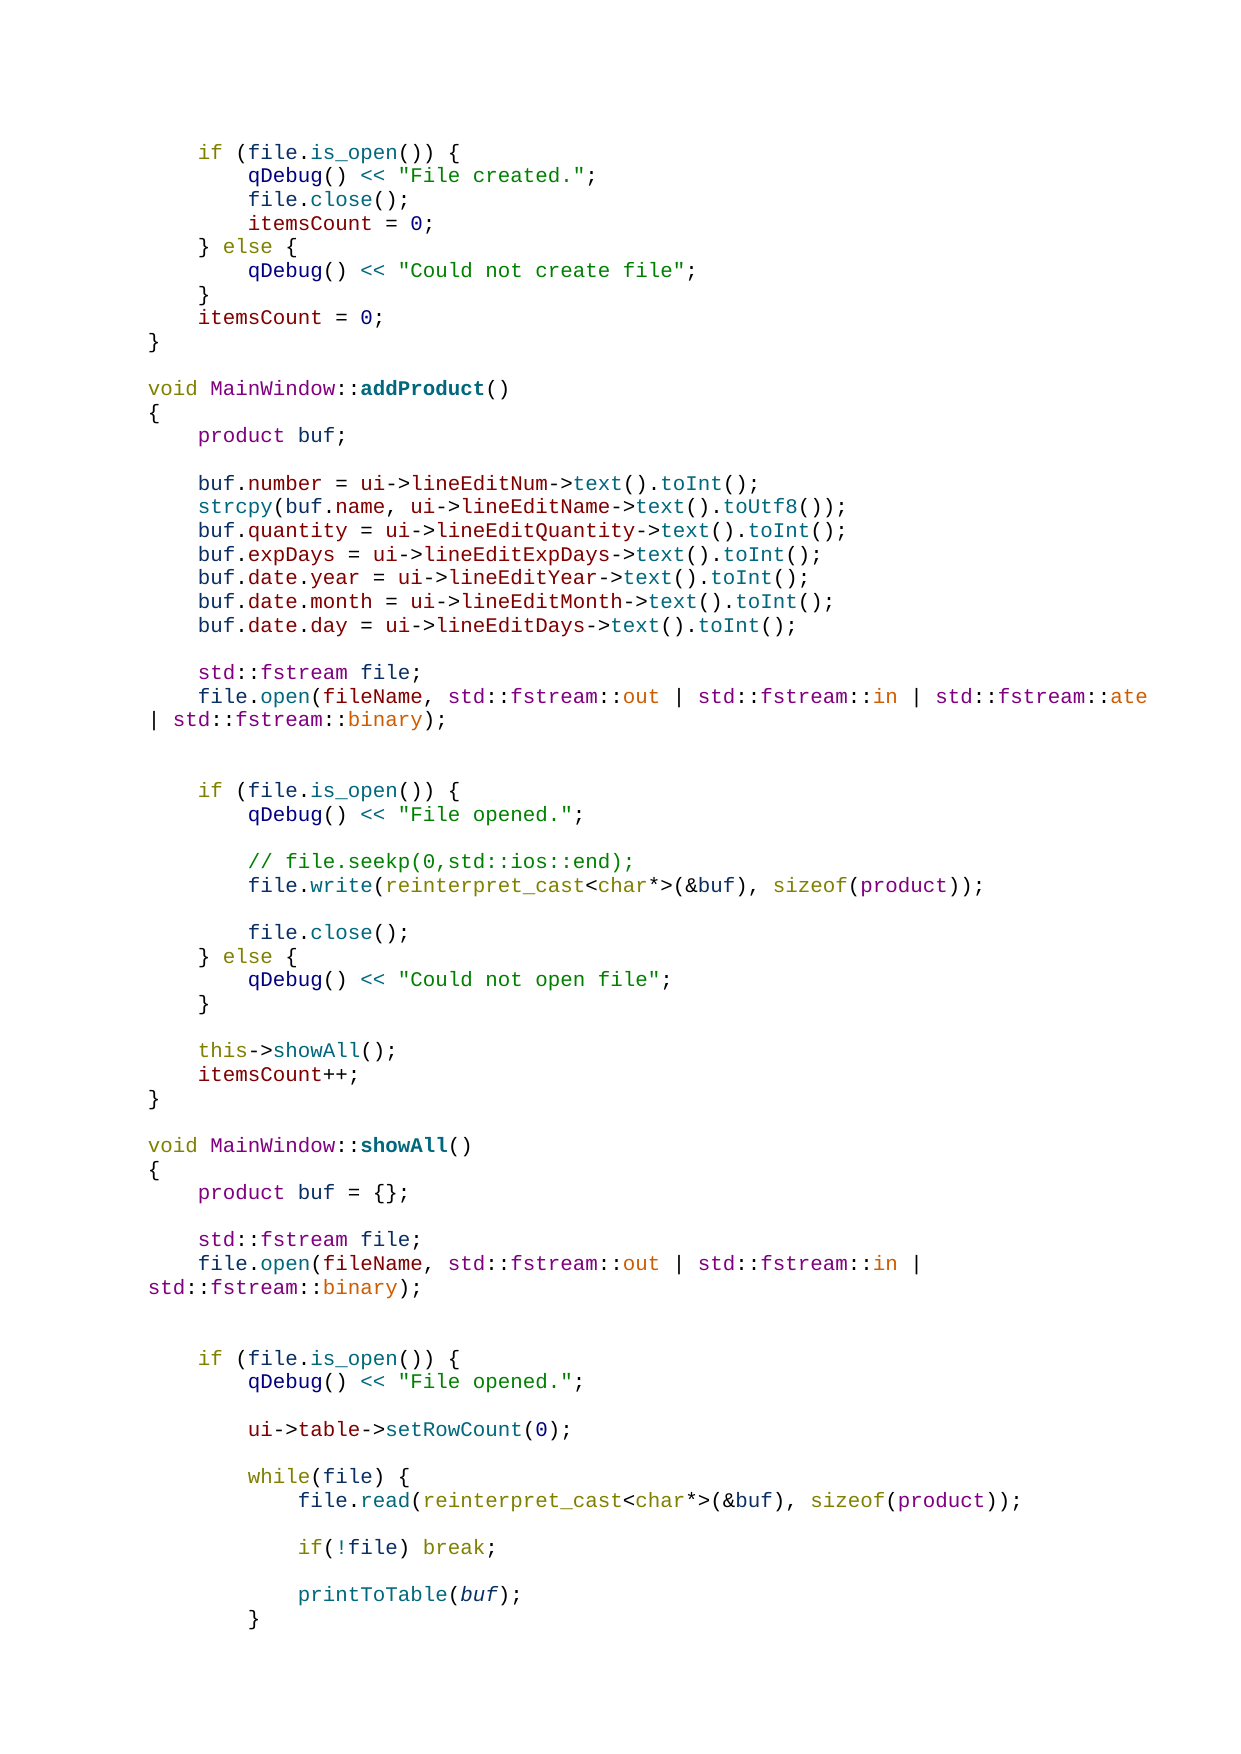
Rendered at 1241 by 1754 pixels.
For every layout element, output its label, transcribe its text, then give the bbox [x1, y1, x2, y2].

text file.open(fileName, std::fstream::out | std::fstream::in | std::fstream::ate | std::fstream::binary); [148, 686, 1152, 733]
text if (file.is_open()) { [148, 1348, 1152, 1371]
text } [148, 1088, 1152, 1111]
text { [148, 402, 1152, 426]
text itemsCount = 0; [148, 307, 1152, 331]
text qDebug() << "File created."; [148, 165, 1152, 189]
text buf.date.month = ui->lineEditMonth->text().toInt(); [148, 591, 1152, 615]
text } else { [148, 946, 1152, 969]
text this->showAll(); [148, 1040, 1152, 1064]
text file.close(); [148, 922, 1152, 946]
text // file.seekp(0,std::ios::end); [148, 851, 1152, 875]
text printToTable(buf); [148, 1584, 1152, 1608]
text } [148, 1608, 1152, 1631]
text if (file.is_open()) { [148, 142, 1152, 165]
text itemsCount++; [148, 1064, 1152, 1088]
text file.read(reinterpret_cast<char*>(&buf), sizeof(product)); [148, 1489, 1152, 1513]
text } [148, 331, 1152, 354]
text itemsCount = 0; [148, 213, 1152, 236]
text product buf = {}; [148, 1182, 1152, 1206]
text qDebug() << "File opened."; [148, 804, 1152, 827]
text file.open(fileName, std::fstream::out | std::fstream::in | std::fstream::binary); [148, 1253, 1152, 1300]
text void MainWindow::addProduct() [148, 378, 1152, 402]
text file.close(); [148, 189, 1152, 213]
text file.write(reinterpret_cast<char*>(&buf), sizeof(product)); [148, 875, 1152, 898]
text { [148, 1158, 1152, 1182]
text if(!file) break; [148, 1537, 1152, 1561]
text buf.date.year = ui->lineEditYear->text().toInt(); [148, 567, 1152, 591]
text ui->table->setRowCount(0); [148, 1419, 1152, 1442]
text if (file.is_open()) { [148, 780, 1152, 804]
text product buf; [148, 426, 1152, 449]
text void MainWindow::showAll() [148, 1135, 1152, 1158]
text qDebug() << "Could not open file"; [148, 969, 1152, 993]
text } else { [148, 236, 1152, 260]
text buf.number = ui->lineEditNum->text().toInt(); [148, 473, 1152, 496]
text } [148, 284, 1152, 307]
text } [148, 993, 1152, 1017]
text buf.expDays = ui->lineEditExpDays->text().toInt(); [148, 544, 1152, 567]
text std::fstream file; [148, 662, 1152, 686]
text strcpy(buf.name, ui->lineEditName->text().toUtf8()); [148, 496, 1152, 520]
text qDebug() << "Could not create file"; [148, 260, 1152, 284]
text buf.quantity = ui->lineEditQuantity->text().toInt(); [148, 520, 1152, 544]
text qDebug() << "File opened."; [148, 1371, 1152, 1395]
text std::fstream file; [148, 1229, 1152, 1253]
text buf.date.day = ui->lineEditDays->text().toInt(); [148, 615, 1152, 638]
text while(file) { [148, 1466, 1152, 1489]
